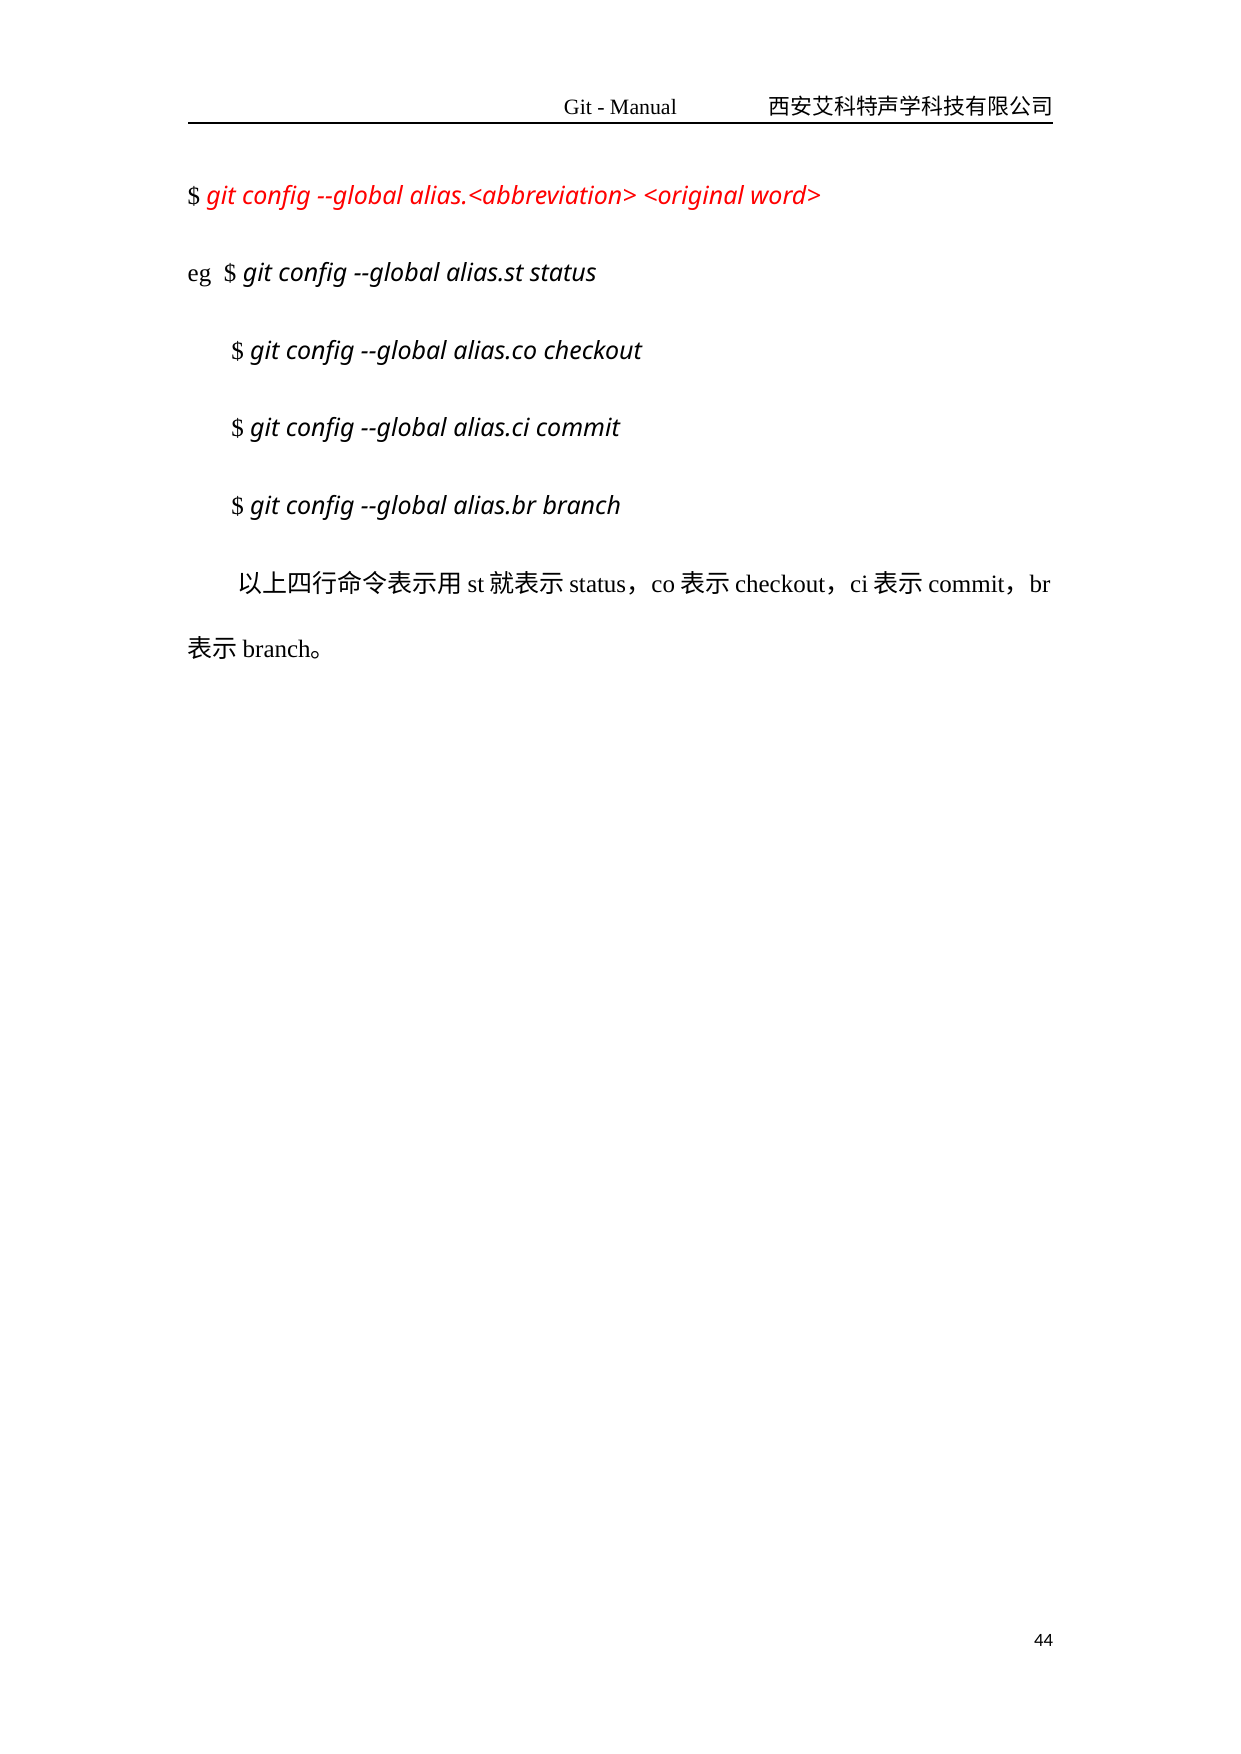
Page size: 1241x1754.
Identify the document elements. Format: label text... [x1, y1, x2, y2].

text 以上四行命令表示用st就表示status，co表示checkout，ci表示commit，br表示branch。 [187, 549, 1053, 679]
text eg $ git config --global alias.st status [187, 239, 1053, 304]
text $ git config --global alias.<abbreviation> <original word> [187, 162, 1053, 227]
text $ git config --global alias.br branch [231, 472, 1053, 537]
text $ git config --global alias.ci commit [231, 394, 1053, 459]
text $ git config --global alias.co checkout [231, 317, 1053, 382]
